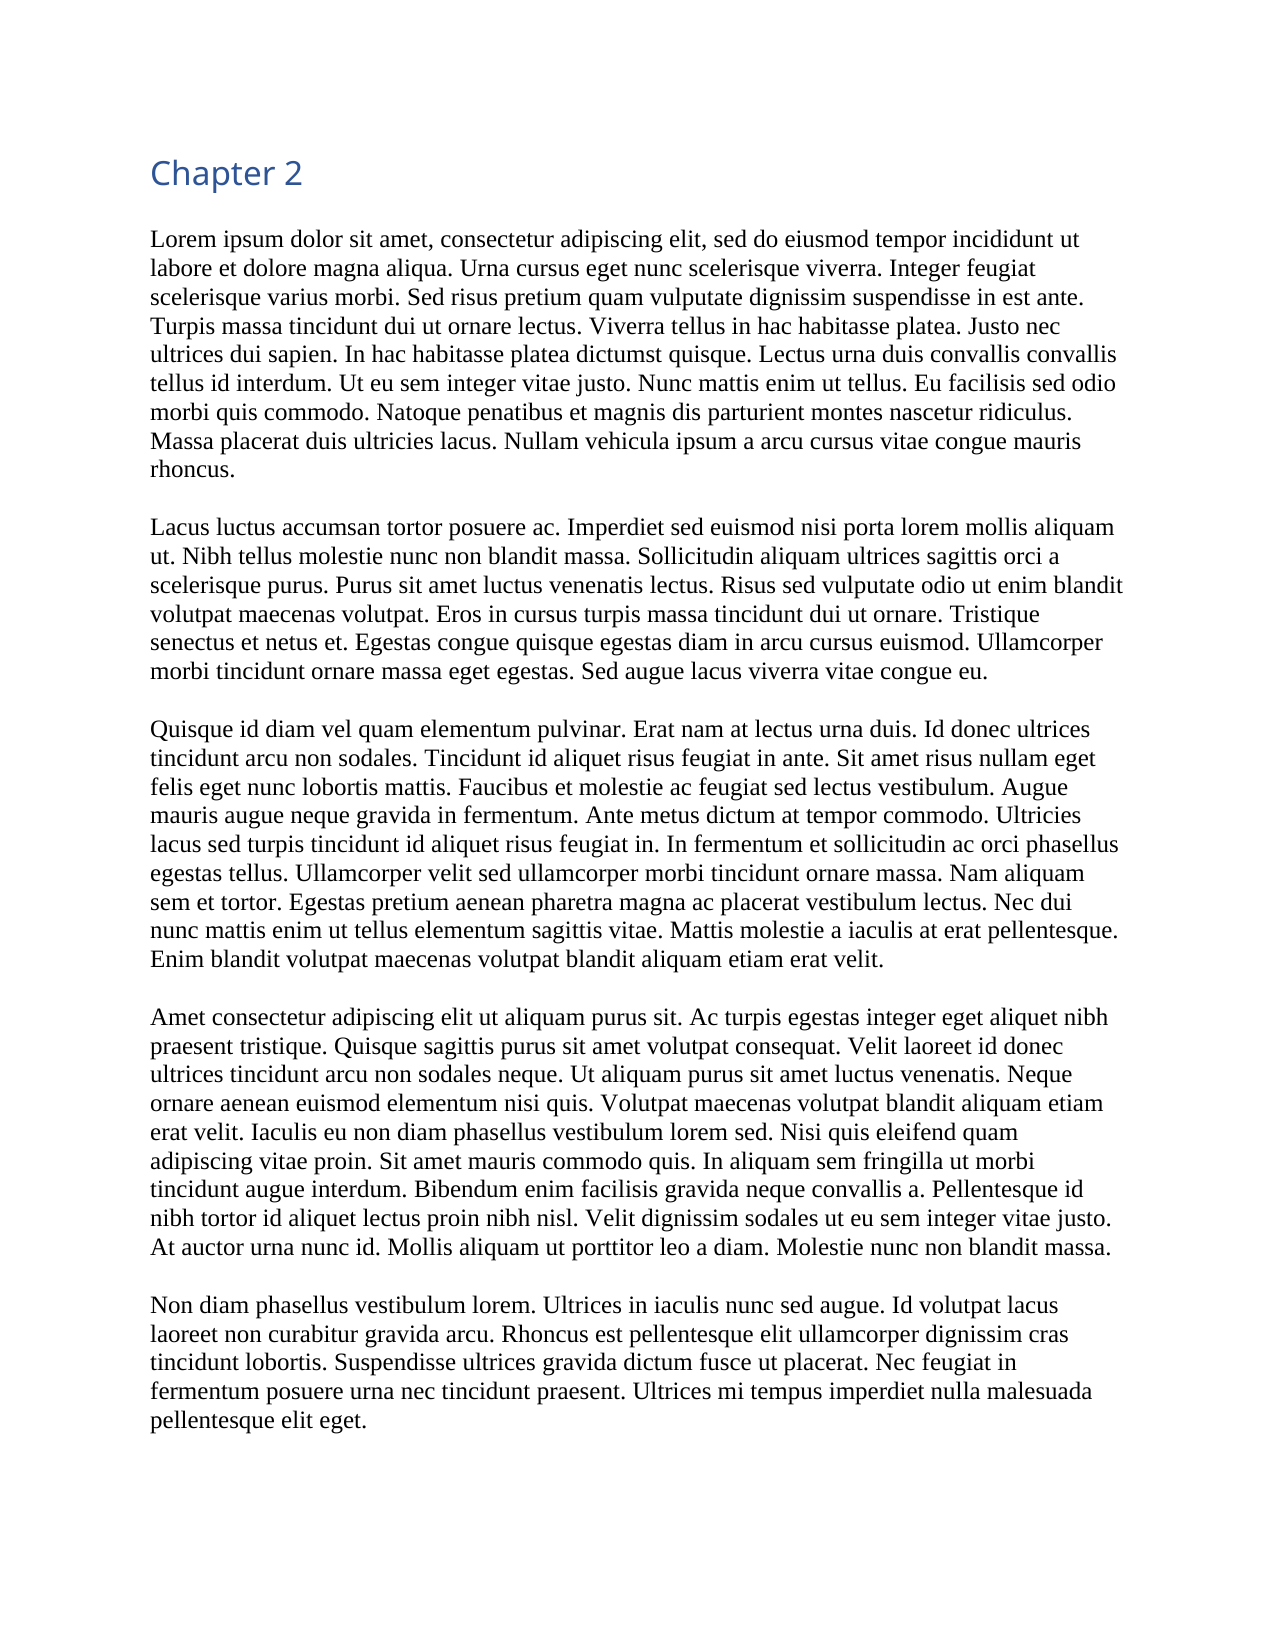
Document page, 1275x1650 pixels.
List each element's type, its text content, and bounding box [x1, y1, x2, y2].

text Lorem ipsum dolor sit amet, consectetur adipiscing elit, sed do eiusmod tempor incididunt ut labore et dolore magna aliqua. Urna cursus eget nunc scelerisque viverra. Integer feugiat scelerisque varius morbi. Sed risus pretium quam vulputate dignissim suspendisse in est ante. Turpis massa tincidunt dui ut ornare lectus. Viverra tellus in hac habitasse platea. Justo nec ultrices dui sapien. In hac habitasse platea dictumst quisque. Lectus urna duis convallis convallis tellus id interdum. Ut eu sem integer vitae justo. Nunc mattis enim ut tellus. Eu facilisis sed odio morbi quis commodo. Natoque penatibus et magnis dis parturient montes nascetur ridiculus. Massa placerat duis ultricies lacus. Nullam vehicula ipsum a arcu cursus vitae congue mauris rhoncus. [150, 224, 1125, 483]
text Quisque id diam vel quam elementum pulvinar. Erat nam at lectus urna duis. Id donec ultrices tincidunt arcu non sodales. Tincidunt id aliquet risus feugiat in ante. Sit amet risus nullam eget felis eget nunc lobortis mattis. Faucibus et molestie ac feugiat sed lectus vestibulum. Augue mauris augue neque gravida in fermentum. Ante metus dictum at tempor commodo. Ultricies lacus sed turpis tincidunt id aliquet risus feugiat in. In fermentum et sollicitudin ac orci phasellus egestas tellus. Ullamcorper velit sed ullamcorper morbi tincidunt ornare massa. Nam aliquam sem et tortor. Egestas pretium aenean pharetra magna ac placerat vestibulum lectus. Nec dui nunc mattis enim ut tellus elementum sagittis vitae. Mattis molestie a iaculis at erat pellentesque. Enim blandit volutpat maecenas volutpat blandit aliquam etiam erat velit. [150, 714, 1125, 973]
text Non diam phasellus vestibulum lorem. Ultrices in iaculis nunc sed augue. Id volutpat lacus laoreet non curabitur gravida arcu. Rhoncus est pellentesque elit ullamcorper dignissim cras tincidunt lobortis. Suspendisse ultrices gravida dictum fusce ut placerat. Nec feugiat in fermentum posuere urna nec tincidunt praesent. Ultrices mi tempus imperdiet nulla malesuada pellentesque elit eget. [150, 1290, 1125, 1434]
text Lacus luctus accumsan tortor posuere ac. Imperdiet sed euismod nisi porta lorem mollis aliquam ut. Nibh tellus molestie nunc non blandit massa. Sollicitudin aliquam ultrices sagittis orci a scelerisque purus. Purus sit amet luctus venenatis lectus. Risus sed vulputate odio ut enim blandit volutpat maecenas volutpat. Eros in cursus turpis massa tincidunt dui ut ornare. Tristique senectus et netus et. Egestas congue quisque egestas diam in arcu cursus euismod. Ullamcorper morbi tincidunt ornare massa eget egestas. Sed augue lacus viverra vitae congue eu. [150, 512, 1125, 685]
subtitle Chapter 2 [150, 150, 1125, 195]
text Amet consectetur adipiscing elit ut aliquam purus sit. Ac turpis egestas integer eget aliquet nibh praesent tristique. Quisque sagittis purus sit amet volutpat consequat. Velit laoreet id donec ultrices tincidunt arcu non sodales neque. Ut aliquam purus sit amet luctus venenatis. Neque ornare aenean euismod elementum nisi quis. Volutpat maecenas volutpat blandit aliquam etiam erat velit. Iaculis eu non diam phasellus vestibulum lorem sed. Nisi quis eleifend quam adipiscing vitae proin. Sit amet mauris commodo quis. In aliquam sem fringilla ut morbi tincidunt augue interdum. Bibendum enim facilisis gravida neque convallis a. Pellentesque id nibh tortor id aliquet lectus proin nibh nisl. Velit dignissim sodales ut eu sem integer vitae justo. At auctor urna nunc id. Mollis aliquam ut porttitor leo a diam. Molestie nunc non blandit massa. [150, 1002, 1125, 1261]
